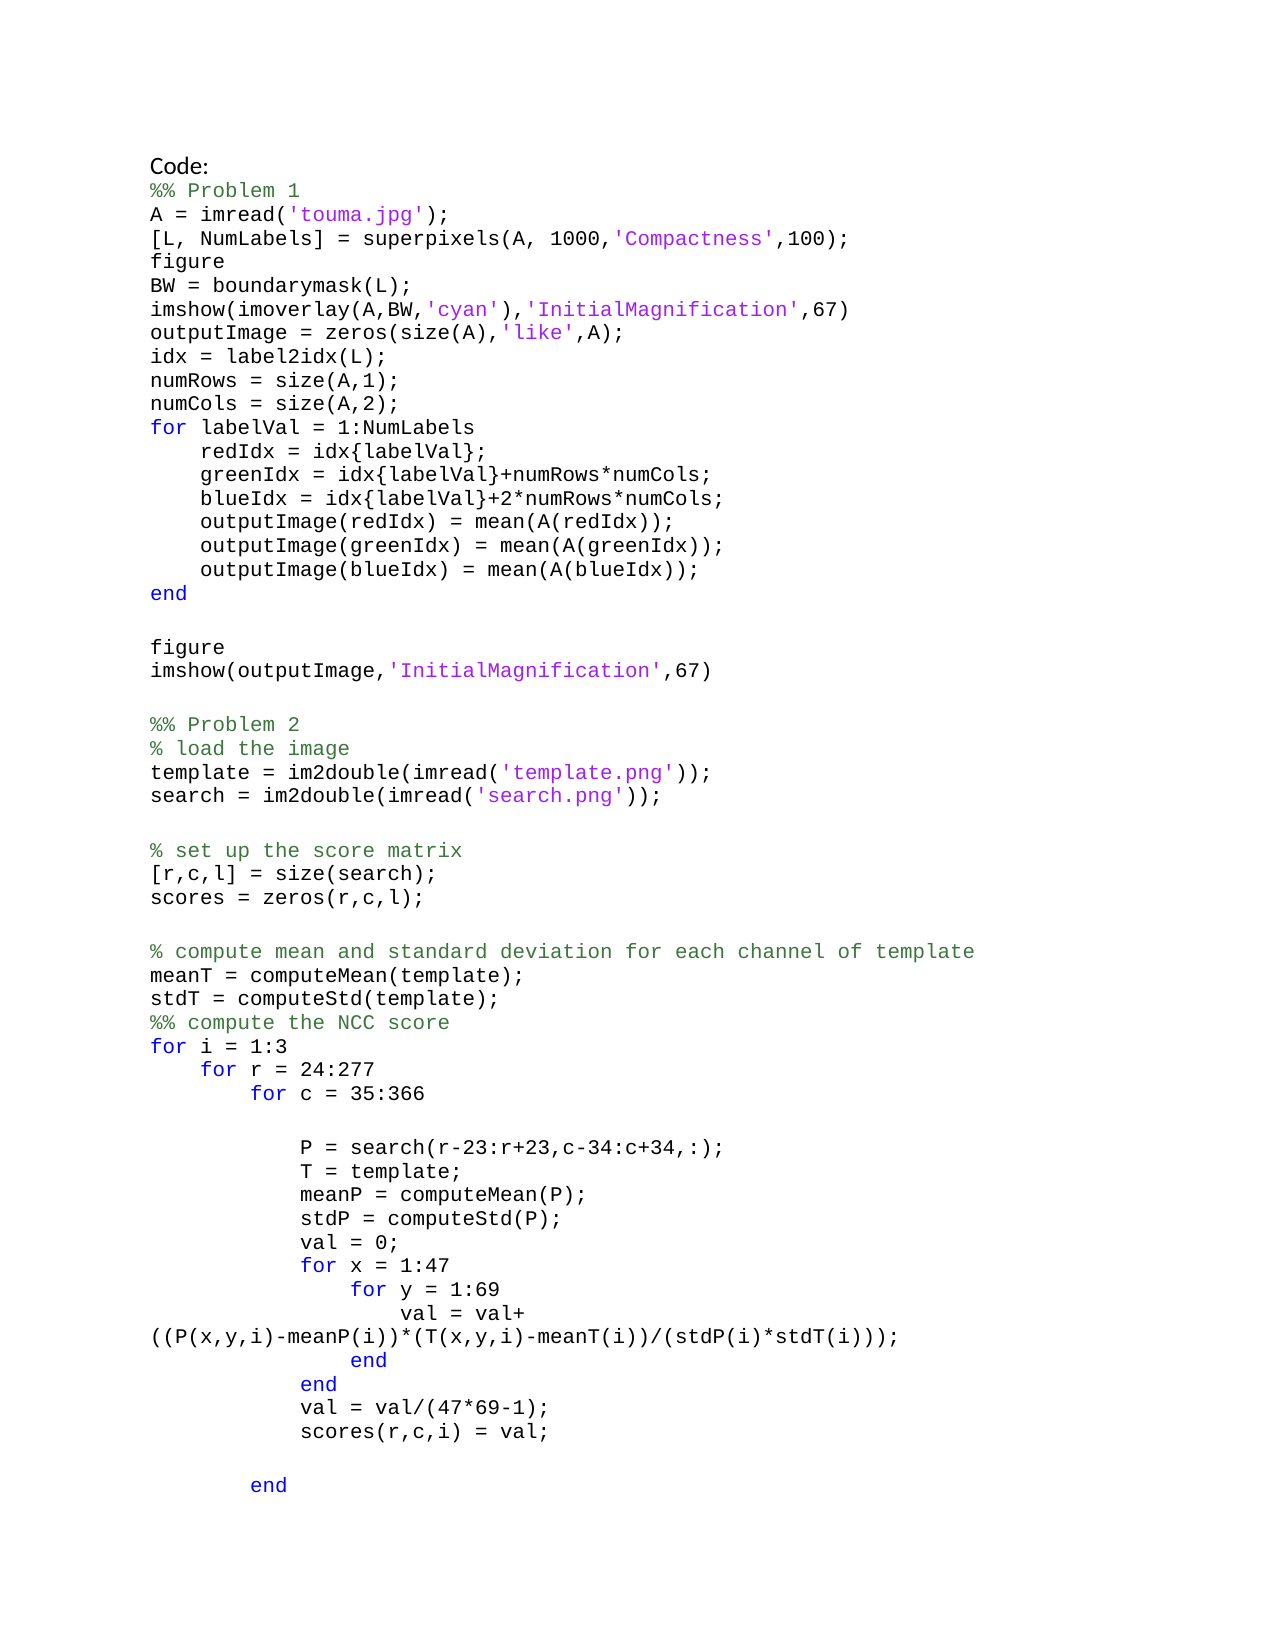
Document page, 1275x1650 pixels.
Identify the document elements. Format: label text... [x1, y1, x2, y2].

text scores(r,c,i) = val; [150, 1421, 1125, 1444]
text [L, NumLabels] = superpixels(A, 1000,'Compactness',100); [150, 228, 1125, 251]
text end [150, 1373, 1125, 1397]
text for y = 1:69 [150, 1279, 1125, 1303]
text template = im2double(imread('template.png')); [150, 762, 1125, 785]
text for r = 24:277 [150, 1059, 1125, 1083]
text meanT = computeMean(template); [150, 965, 1125, 988]
text redIdx = idx{labelVal}; [150, 441, 1125, 464]
text blueIdx = idx{labelVal}+2*numRows*numCols; [150, 488, 1125, 512]
text [r,c,l] = size(search); [150, 863, 1125, 887]
text for i = 1:3 [150, 1036, 1125, 1059]
text outputImage = zeros(size(A),'like',A); [150, 322, 1125, 346]
text scores = zeros(r,c,l); [150, 887, 1125, 911]
text numCols = size(A,2); [150, 393, 1125, 417]
text val = val/(47*69-1); [150, 1397, 1125, 1421]
text end [150, 1350, 1125, 1373]
text val = 0; [150, 1232, 1125, 1255]
text end [150, 1475, 1125, 1499]
text end [150, 582, 1125, 606]
text imshow(outputImage,'InitialMagnification',67) [150, 660, 1125, 684]
text figure [150, 251, 1125, 275]
text Code: [150, 150, 1125, 181]
text numRows = size(A,1); [150, 370, 1125, 393]
text stdT = computeStd(template); [150, 988, 1125, 1012]
text greenIdx = idx{labelVal}+numRows*numCols; [150, 464, 1125, 488]
text for x = 1:47 [150, 1255, 1125, 1279]
text %% Problem 2 [150, 714, 1125, 738]
text imshow(imoverlay(A,BW,'cyan'),'InitialMagnification',67) [150, 299, 1125, 322]
text figure [150, 637, 1125, 660]
text search = im2double(imread('search.png')); [150, 785, 1125, 809]
text % compute mean and standard deviation for each channel of template [150, 941, 1125, 965]
text T = template; [150, 1161, 1125, 1184]
text % set up the score matrix [150, 839, 1125, 863]
text val = val+ ((P(x,y,i)-meanP(i))*(T(x,y,i)-meanT(i))/(stdP(i)*stdT(i))); [150, 1303, 1125, 1350]
text meanP = computeMean(P); [150, 1184, 1125, 1208]
text P = search(r-23:r+23,c-34:c+34,:); [150, 1137, 1125, 1161]
text A = imread('touma.jpg'); [150, 204, 1125, 228]
text outputImage(greenIdx) = mean(A(greenIdx)); [150, 535, 1125, 559]
text idx = label2idx(L); [150, 346, 1125, 370]
text outputImage(redIdx) = mean(A(redIdx)); [150, 512, 1125, 535]
text for c = 35:366 [150, 1083, 1125, 1107]
text %% compute the NCC score [150, 1012, 1125, 1036]
text BW = boundarymask(L); [150, 275, 1125, 299]
text outputImage(blueIdx) = mean(A(blueIdx)); [150, 559, 1125, 582]
text % load the image [150, 738, 1125, 762]
text stdP = computeStd(P); [150, 1208, 1125, 1232]
text for labelVal = 1:NumLabels [150, 417, 1125, 441]
text %% Problem 1 [150, 181, 1125, 204]
